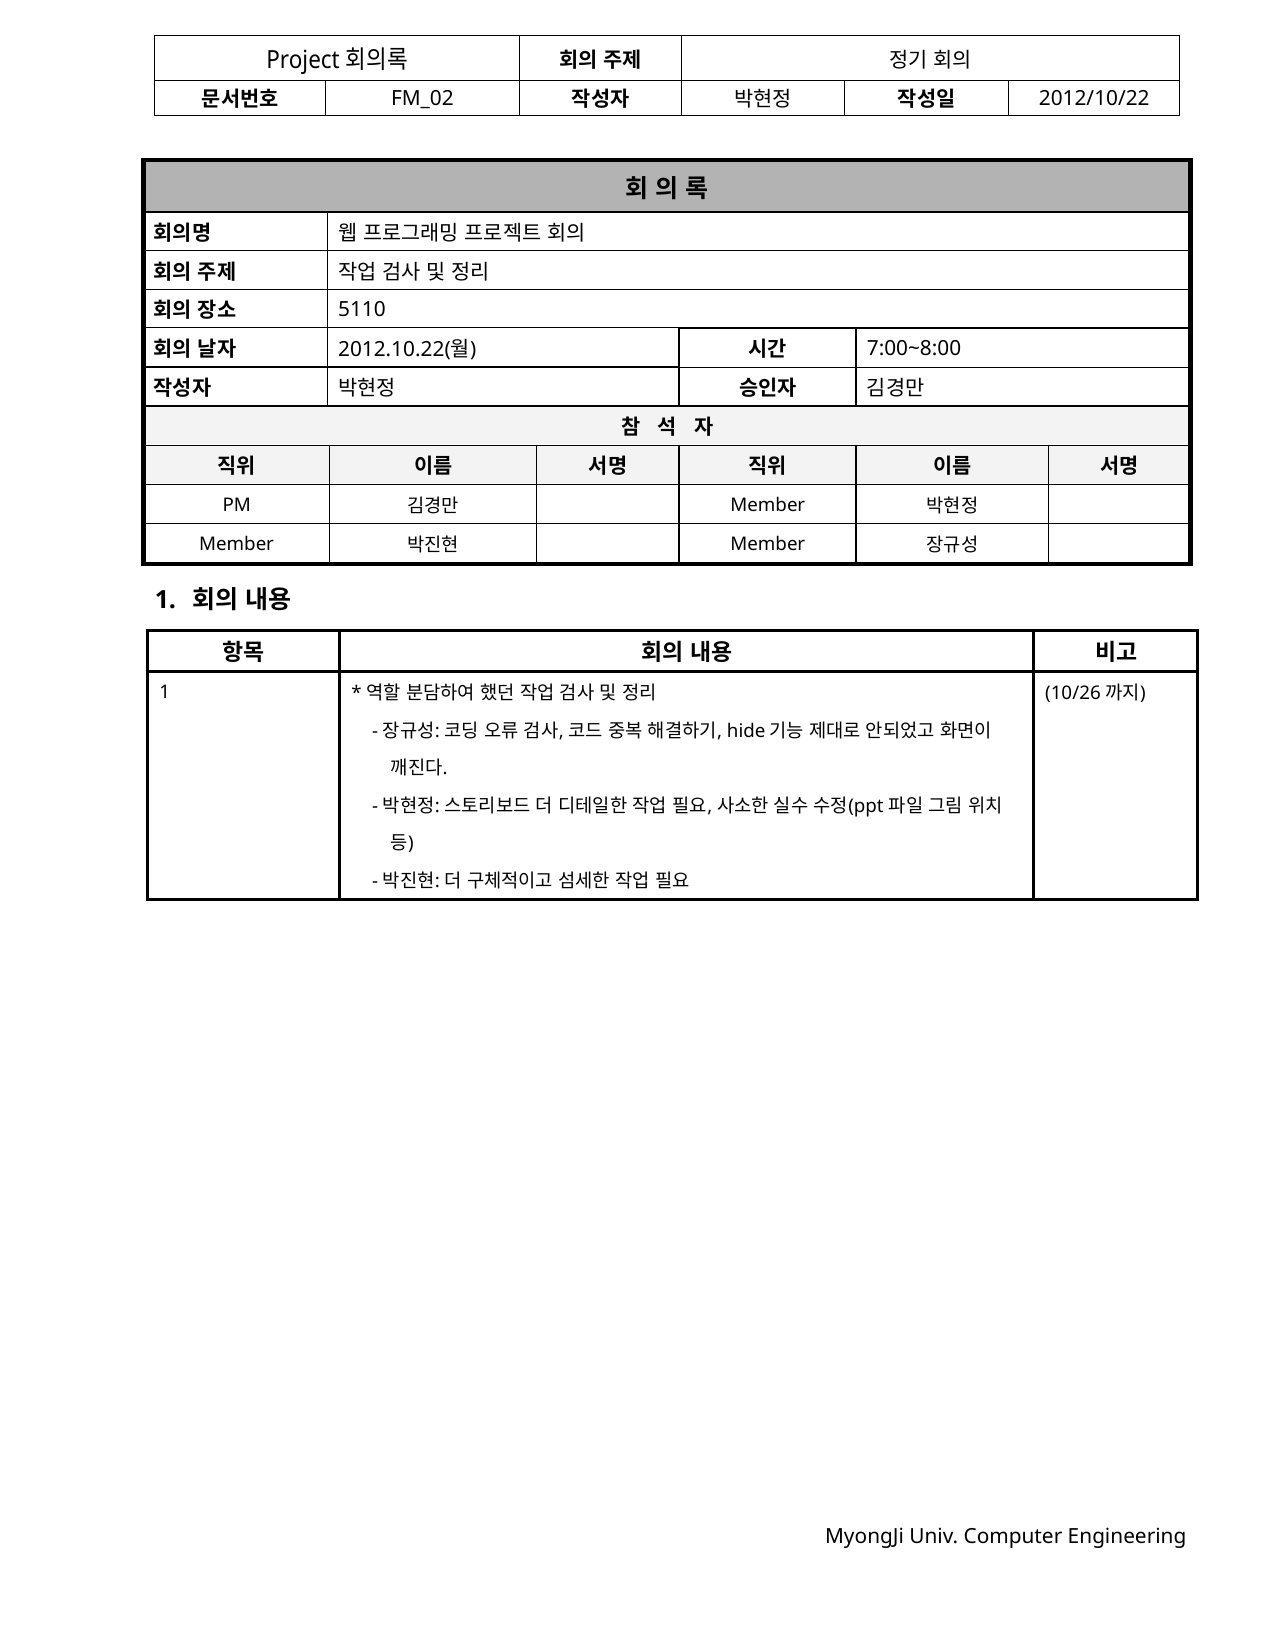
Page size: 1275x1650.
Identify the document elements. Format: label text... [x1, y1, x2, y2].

table_cell 회의 장소 [146, 290, 327, 327]
table_cell 박진현 [330, 524, 536, 562]
table_cell * 역할 분담하여 했던 작업 검사 및 정리 - 장규성: 코딩 오류 검사, 코드 중복 해결하기, hide기능 제대로 안되었고 화면이 깨진다. - 박현정: 스토리보드 더 디테일한 작업 필요, 사소한 실수 수정(ppt 파일 그림 위치 등) - 박진현: 더 구체적이고 섬세한 작업 필요 [341, 673, 1032, 898]
table_cell [537, 485, 678, 523]
table_cell PM [146, 485, 329, 523]
table_cell 서명 [537, 446, 678, 483]
table_cell [1049, 524, 1188, 562]
table_cell 직위 [680, 446, 855, 483]
table_header 항목 [149, 632, 338, 669]
table_cell [1049, 485, 1188, 523]
table_cell [680, 368, 855, 405]
table_cell 시간 [680, 329, 855, 366]
table_cell 1 [149, 673, 338, 898]
table_cell 박현정 [328, 368, 678, 405]
table_cell 7:00~8:00 [857, 329, 1188, 366]
table_cell 이름 [330, 446, 536, 483]
table_cell [537, 524, 678, 562]
table_cell 김경만 [857, 368, 1188, 405]
table_cell (10/26 까지) [1035, 673, 1196, 898]
table_cell 박현정 [857, 485, 1048, 523]
table_cell 서명 [1049, 446, 1188, 483]
table_header 비고 [1035, 632, 1196, 669]
table_cell 회의명 [146, 213, 327, 250]
table_cell 회의 주제 [146, 251, 327, 289]
table_cell Member [146, 524, 329, 562]
table_cell 김경만 [330, 485, 536, 523]
table_cell 작성자 [146, 368, 327, 405]
table_cell 참 석 자 [146, 407, 1188, 444]
table_cell 장규성 [857, 524, 1048, 562]
table_header 회 의 록 [146, 162, 1188, 211]
table_cell 직위 [146, 446, 329, 483]
table_cell 5110 [328, 290, 1188, 327]
table_cell Member [680, 524, 855, 562]
table_cell 2012.10.22(월) [328, 328, 678, 366]
table_cell 이름 [857, 446, 1048, 483]
subtitle 회의 내용 [154, 579, 1186, 616]
table_cell Member [680, 485, 855, 523]
table_header 회의 내용 [341, 632, 1032, 669]
table_cell 작업 검사 및 정리 [328, 251, 1188, 289]
table_cell 웹 프로그래밍 프로젝트 회의 [328, 213, 1188, 250]
table_cell 회의 날자 [146, 328, 327, 366]
